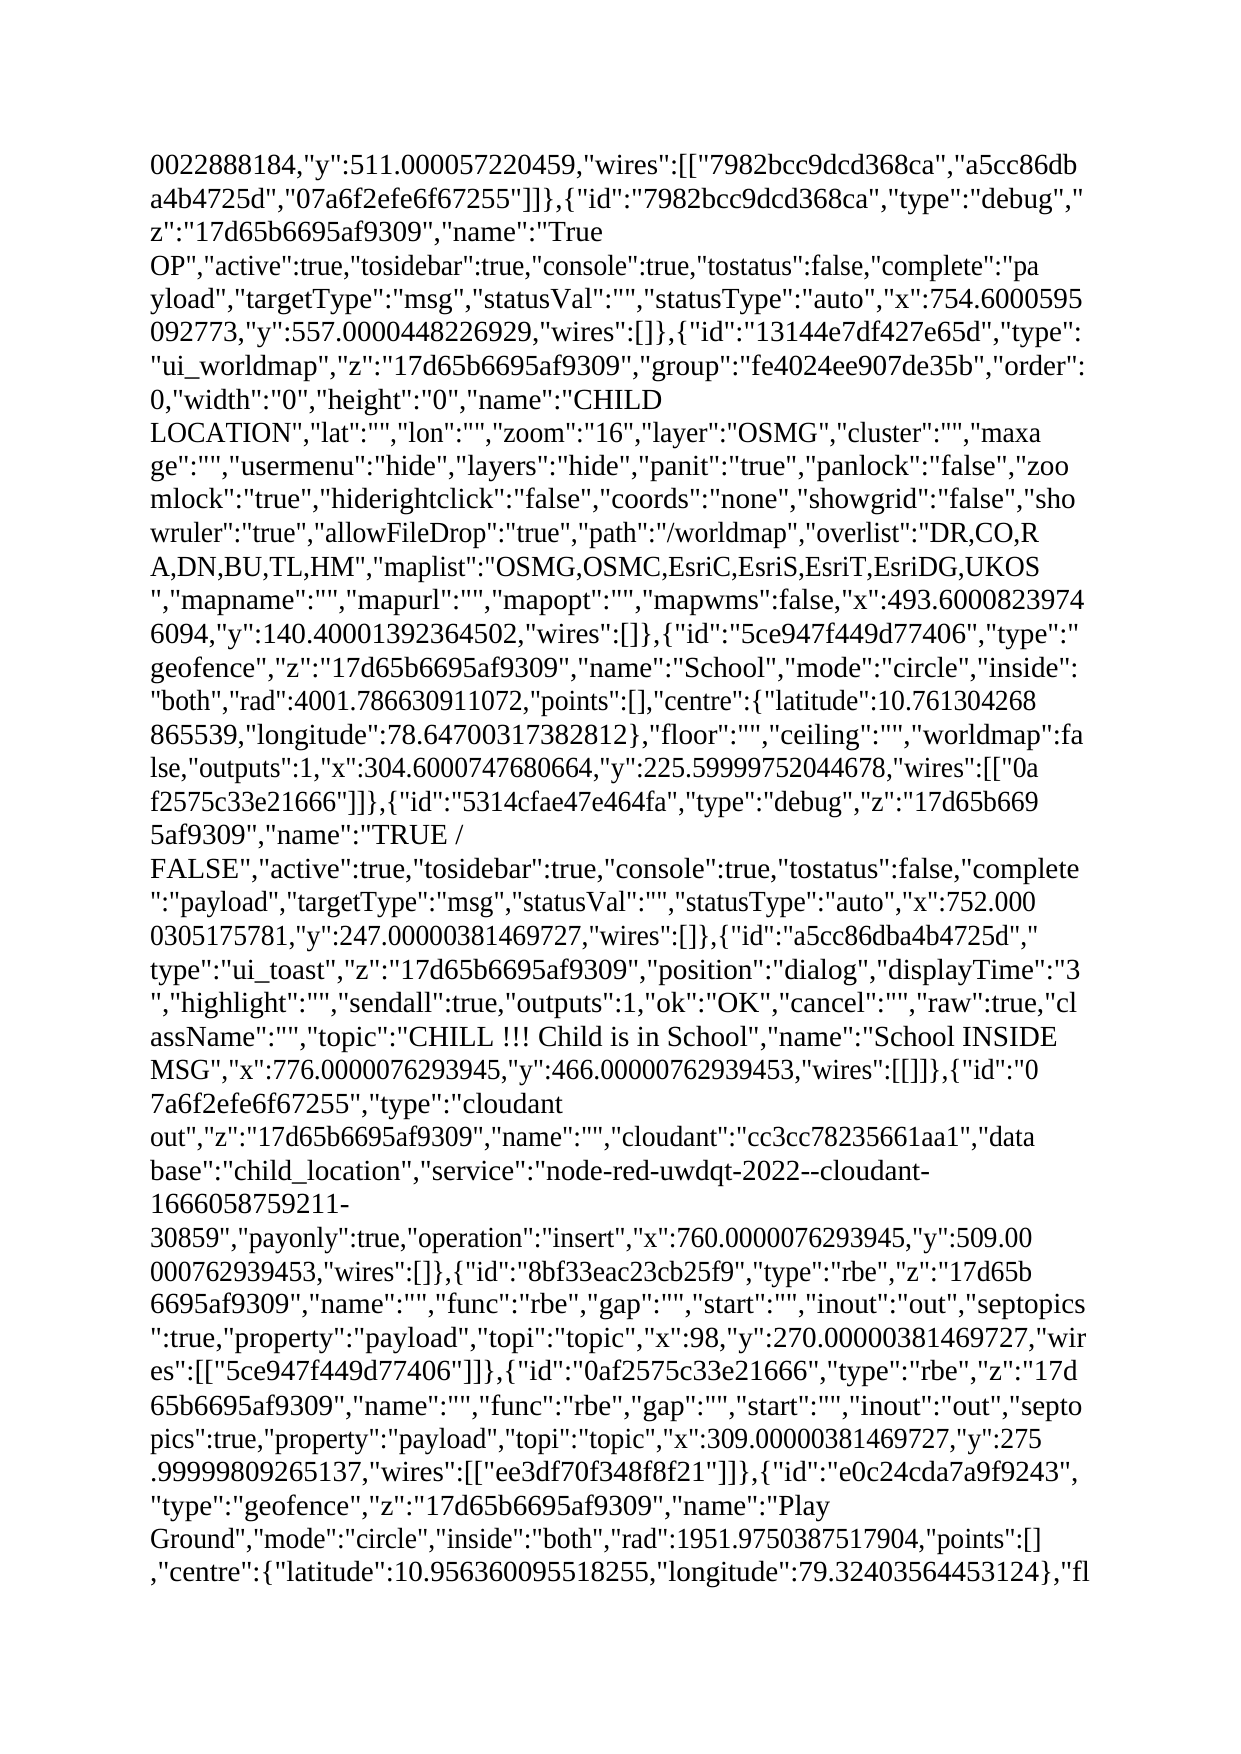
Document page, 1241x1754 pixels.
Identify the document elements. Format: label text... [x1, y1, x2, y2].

text 7a6f2efe6f67255","type":"cloudant out","z":"17d65b6695af9309","name":"","cloudant":"cc3cc78235661aa1","data base":"child_location","service":"node-red-uwdqt-2022--cloudant- 1666058759211- [150, 1086, 1082, 1220]
text "type":"geofence","z":"17d65b6695af9309","name":"Play Ground","mode":"circle","inside":"both","rad":1951.9750387517904,"points":[] [150, 1488, 1198, 1555]
text "ui_worldmap","z":"17d65b6695af9309","group":"fe4024ee907de35b","order": 0,"width":"0","height":"0","name":"CHILD LOCATION","lat":"","lon":"","zoom":"16","layer":"OSMG","cluster":"","maxa [150, 348, 1198, 449]
text mlock":"true","hiderightclick":"false","coords":"none","showgrid":"false","sho [150, 482, 1198, 516]
text 6094,"y":140.40001392364502,"wires":[]},{"id":"5ce947f449d77406","type":" [150, 616, 1198, 650]
text 092773,"y":557.0000448226929,"wires":[]},{"id":"13144e7df427e65d","type": [150, 315, 1198, 348]
text a4b4725d","07a6f2efe6f67255"]]},{"id":"7982bcc9dcd368ca","type":"debug"," z":"17d65b6695af9309","name":"True OP","active":true,"tosidebar":true,"console":true,"tostatus":false,"complete":"pa yload","targetType":"msg","statusVal":"","statusType":"auto","x":754.6000595 [150, 181, 1198, 315]
text 6695af9309","name":"","func":"rbe","gap":"","start":"","inout":"out","septopics [150, 1287, 1198, 1321]
text ":true,"property":"payload","topi":"topic","x":98,"y":270.00000381469727,"wir [150, 1321, 1198, 1354]
text es":[["5ce947f449d77406"]]},{"id":"0af2575c33e21666","type":"rbe","z":"17d [150, 1354, 1198, 1388]
text geofence","z":"17d65b6695af9309","name":"School","mode":"circle","inside": "both","rad":4001.786630911072,"points":[],"centre":{"latitude":10.761304268 865539,"longitude":78.64700317382812},"floor":"","ceiling":"","worldmap":fa lse,"outputs":1,"x":304.6000747680664,"y":225.59999752044678,"wires":[["0a [150, 650, 1086, 784]
text ","mapname":"","mapurl":"","mapopt":"","mapwms":false,"x":493.6000823974 [150, 583, 1198, 616]
text f2575c33e21666"]]},{"id":"5314cfae47e464fa","type":"debug","z":"17d65b669 5af9309","name":"TRUE / FALSE","active":true,"tosidebar":true,"console":true,"tostatus":false,"complete ":"payload","targetType":"msg","statusVal":"","statusType":"auto","x":752.000 0305175781,"y":247.00000381469727,"wires":[]},{"id":"a5cc86dba4b4725d"," [150, 784, 1198, 952]
text .99999809265137,"wires":[["ee3df70f348f8f21"]]},{"id":"e0c24cda7a9f9243", [150, 1455, 1198, 1488]
text 65b6695af9309","name":"","func":"rbe","gap":"","start":"","inout":"out","septo pics":true,"property":"payload","topi":"topic","x":309.00000381469727,"y":275 [150, 1388, 1198, 1455]
text 30859","payonly":true,"operation":"insert","x":760.0000076293945,"y":509.00 000762939453,"wires":[]},{"id":"8bf33eac23cb25f9","type":"rbe","z":"17d65b [150, 1220, 1198, 1287]
text ,"centre":{"latitude":10.956360095518255,"longitude":79.32403564453124},"fl [150, 1555, 1198, 1589]
text 0022888184,"y":511.000057220459,"wires":[["7982bcc9dcd368ca","a5cc86db [150, 147, 1198, 181]
text type":"ui_toast","z":"17d65b6695af9309","position":"dialog","displayTime":"3 ","highlight":"","sendall":true,"outputs":1,"ok":"OK","cancel":"","raw":true,"cl assName":"","topic":"CHILL !!! Child is in School","name":"School INSIDE MSG","x":776.0000076293945,"y":466.00000762939453,"wires":[[]]},{"id":"0 [150, 952, 1198, 1086]
text ge":"","usermenu":"hide","layers":"hide","panit":"true","panlock":"false","zoo [150, 449, 1198, 482]
text wruler":"true","allowFileDrop":"true","path":"/worldmap","overlist":"DR,CO,R A,DN,BU,TL,HM","maplist":"OSMG,OSMC,EsriC,EsriS,EsriT,EsriDG,UKOS [150, 516, 1198, 583]
